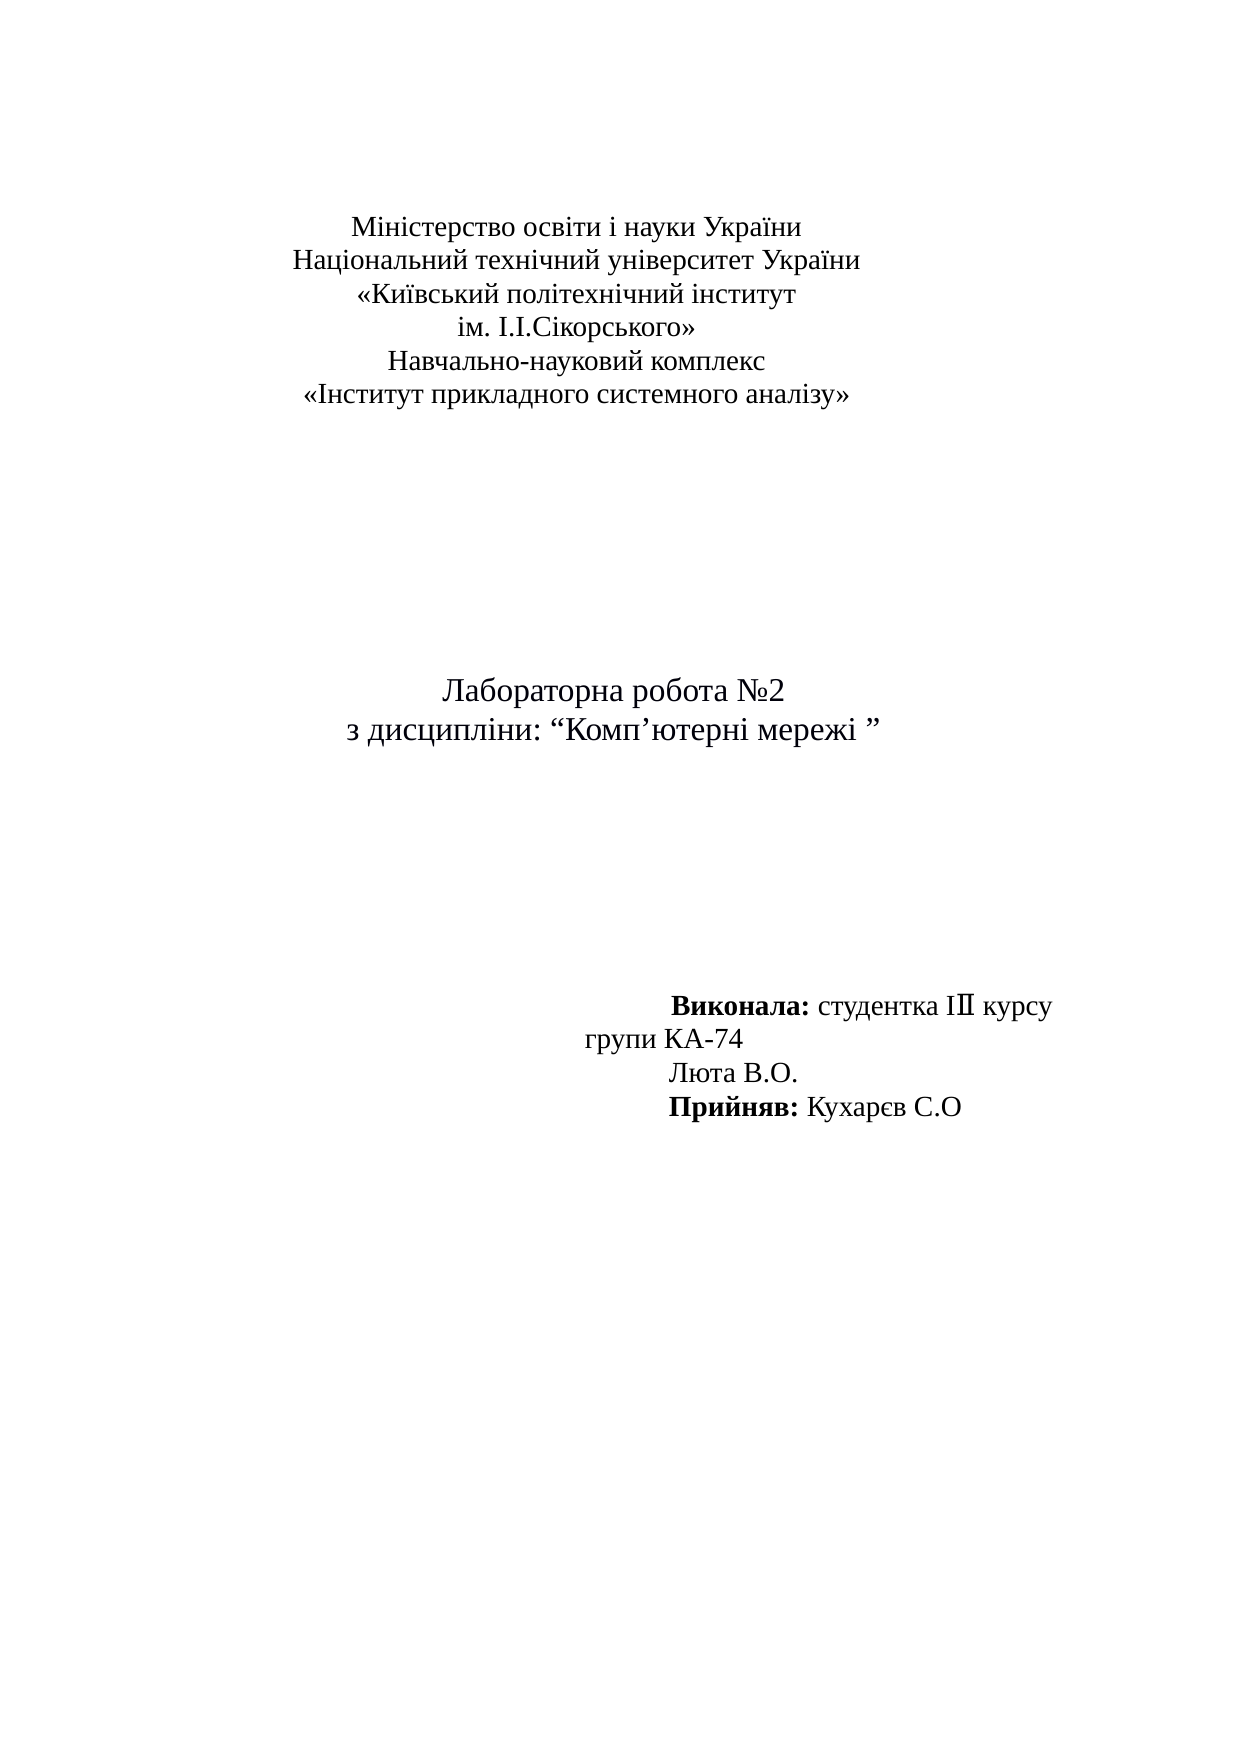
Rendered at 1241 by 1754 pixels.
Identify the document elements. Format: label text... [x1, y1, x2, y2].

text Прийняв: Кухарєв С.О [669, 1089, 1053, 1122]
text ім. І.І.Сікорського» [100, 309, 1053, 343]
text Національний технічний університет України [100, 242, 1053, 276]
text Навчально-науковий комплекс [100, 343, 1053, 376]
text групи КА-74 [100, 1022, 1053, 1055]
text «Інститут прикладного системного аналізу» [100, 376, 1053, 410]
text з дисципліни: “Комп’ютерні мережі ” [278, 710, 948, 748]
text «Київський політехнічний інститут [100, 276, 1053, 309]
text Виконала: студентка IⅡ курсу [100, 988, 1053, 1022]
text Міністерство освіти і науки України [100, 209, 1053, 242]
text Лабораторна робота №2 [279, 670, 948, 709]
text Люта В.О. [669, 1055, 1053, 1089]
